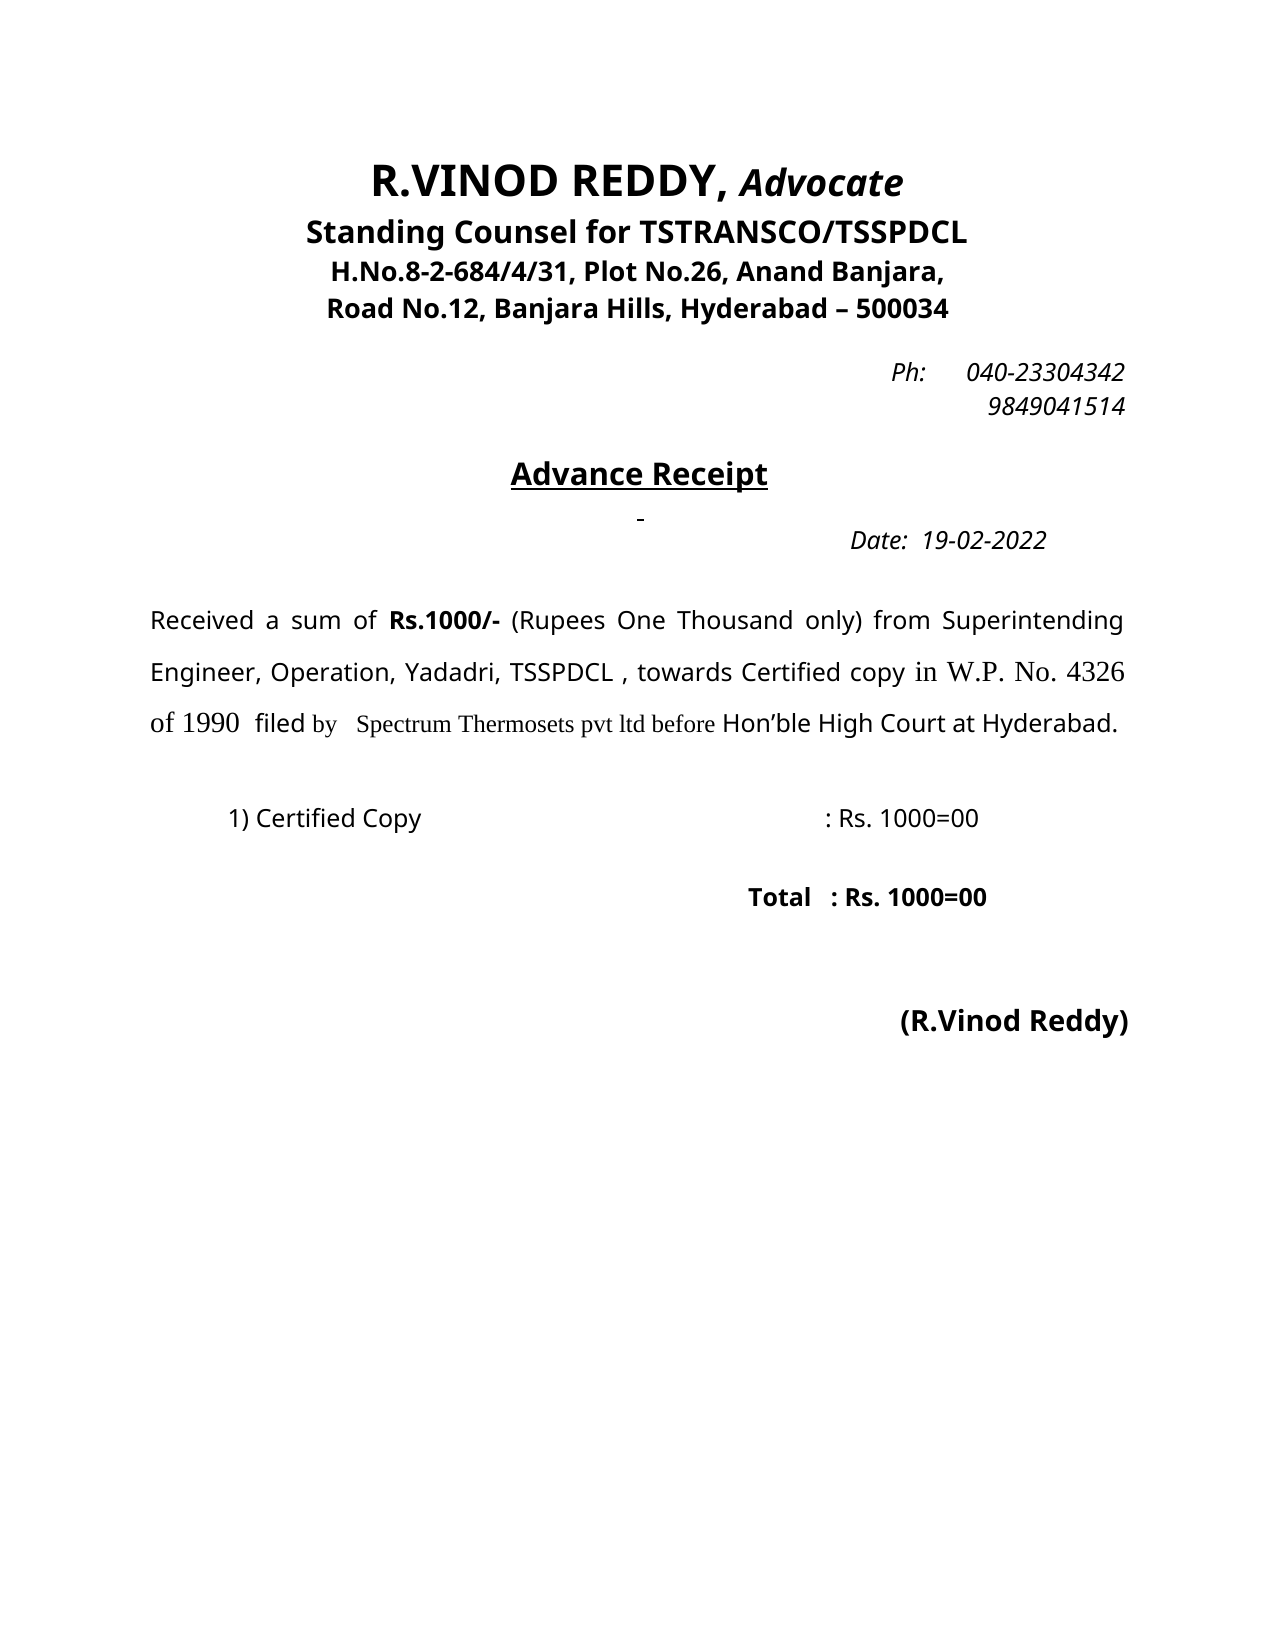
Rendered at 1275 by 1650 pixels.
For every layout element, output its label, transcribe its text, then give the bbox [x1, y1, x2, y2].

text 9849041514 [150, 389, 1125, 423]
text Advance Receipt [150, 452, 1128, 494]
text 1) Certified Copy : Rs. 1000=00 [227, 800, 1010, 834]
text Ph: 040-23304342 [150, 355, 1125, 389]
text Total : Rs. 1000=00 [675, 880, 1128, 914]
text Standing Counsel for TSTRANSCO/TSSPDCL [227, 209, 1047, 252]
text R.VINOD REDDY, Advocate [227, 150, 1047, 209]
text H.No.8-2-684/4/31, Plot No.26, Anand Banjara, [150, 252, 1125, 289]
text Received a sum of Rs.1000/- (Rupees One Thousand only) from Superintending Engineer, Operation, Yadadri, TSSPDCL , towards Certified copy in W.P. No. 4326 of 1990 filed by Spectrum Thermosets pvt ltd before Hon’ble High Court at Hyderabad. [150, 603, 1125, 740]
text Road No.12, Banjara Hills, Hyderabad – 500034 [150, 289, 1125, 326]
text (R.Vinod Reddy) [677, 1000, 1128, 1040]
text Date: 19-02-2022 [227, 523, 1047, 557]
